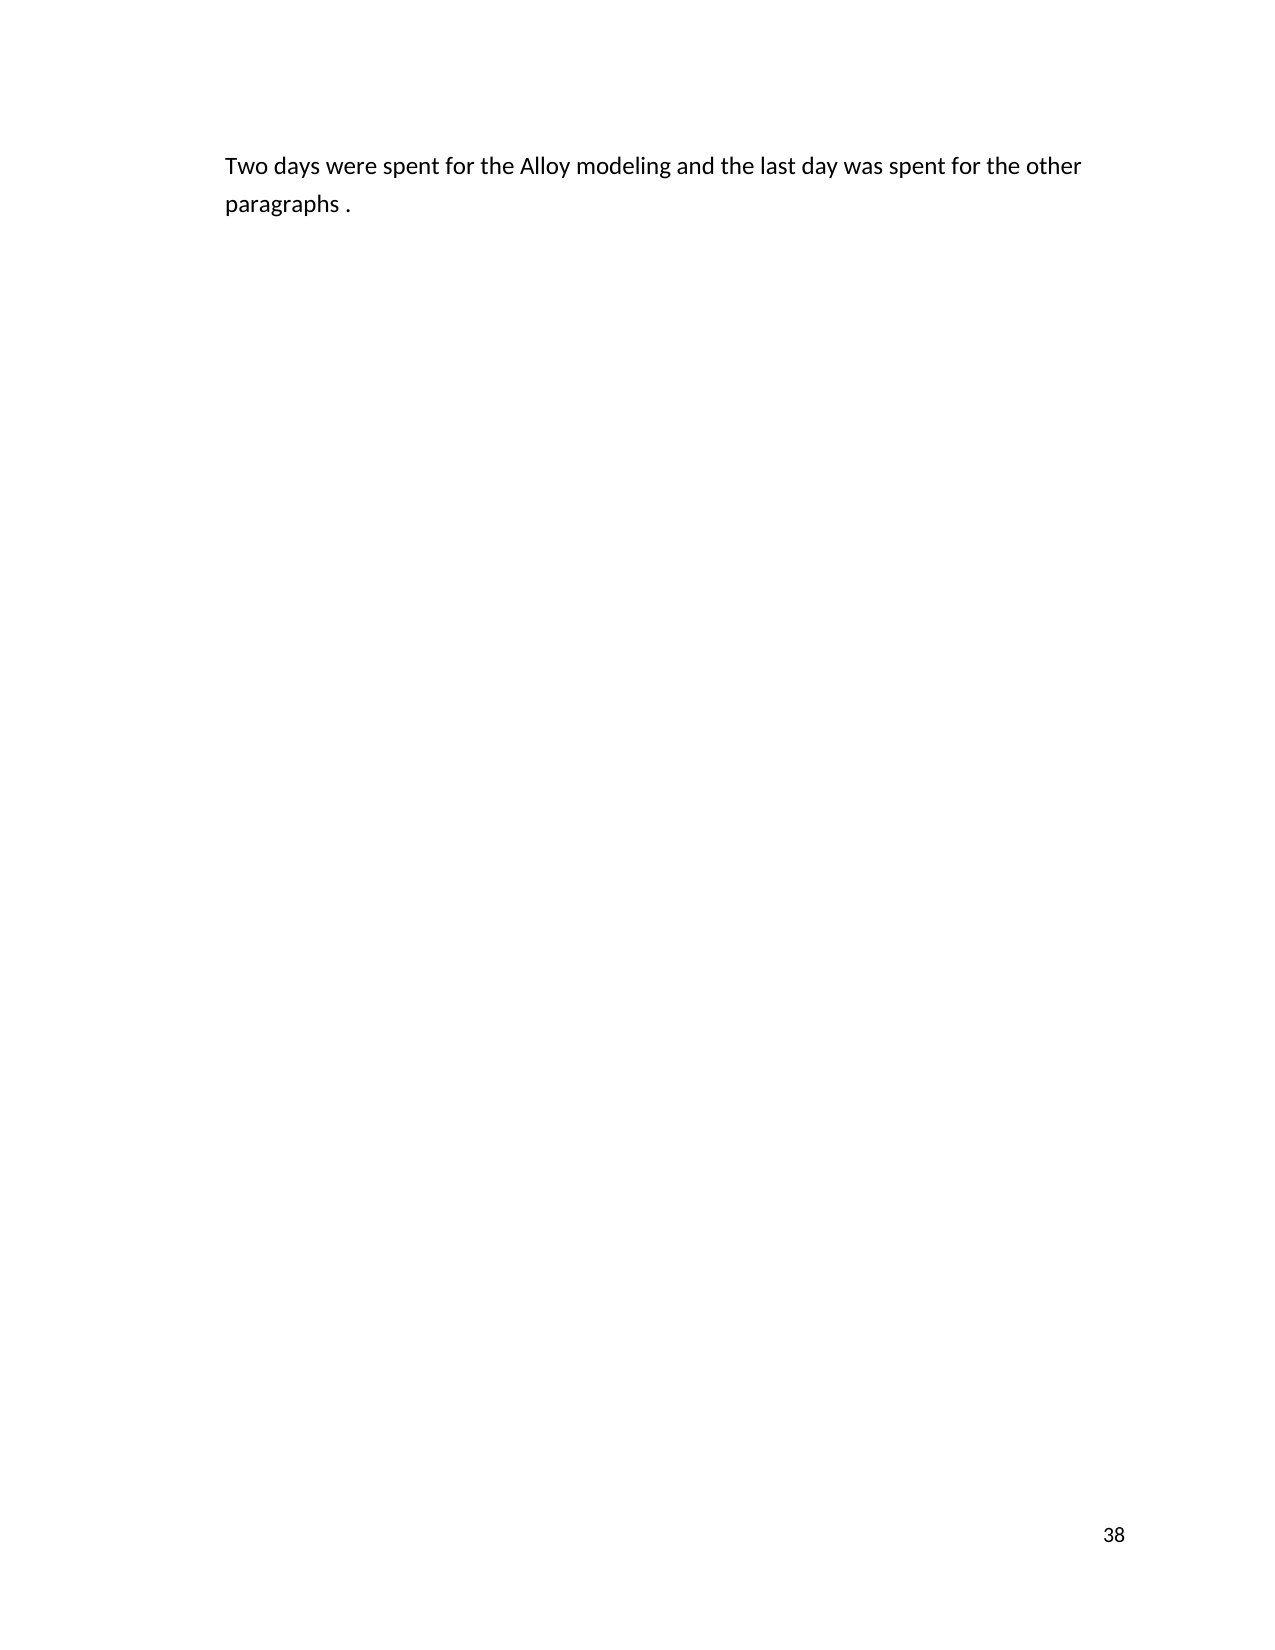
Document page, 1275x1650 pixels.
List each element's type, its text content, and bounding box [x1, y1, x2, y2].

list Two days were spent for the Alloy modeling and the last day was spent for the other paragraphs . [225, 150, 1125, 219]
